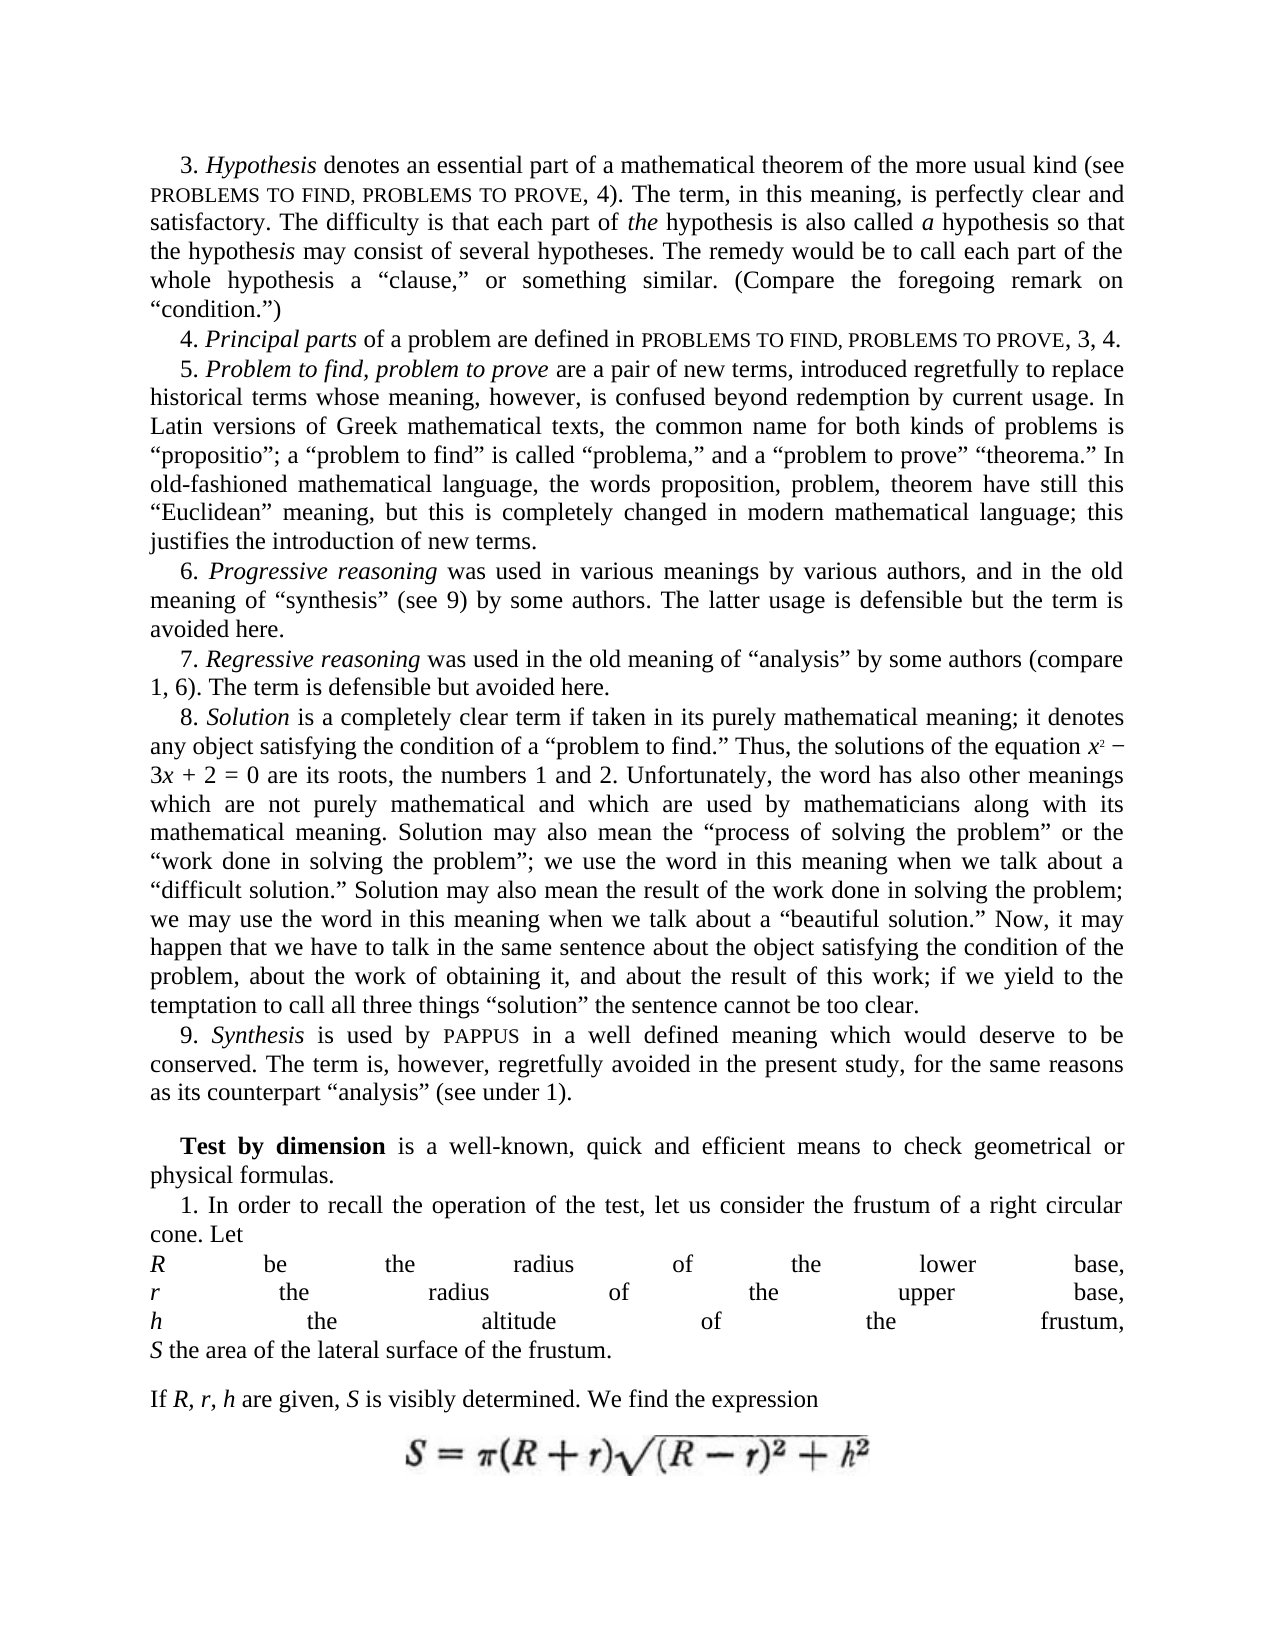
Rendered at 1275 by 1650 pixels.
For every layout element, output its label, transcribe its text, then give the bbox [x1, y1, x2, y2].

picture [405, 1435, 870, 1476]
text 9. Synthesis is used by PAPPUS in a well defined meaning which would deserve to be conserved. The term is, however, regretfully avoided in the present study, for the same reasons as its counterpart “analysis” (see under 1). [150, 1020, 1125, 1106]
text 5. Problem to find, problem to prove are a pair of new terms, introduced regretfully to replace historical terms whose meaning, however, is confused beyond redemption by current usage. In Latin versions of Greek mathematical texts, the common name for both kinds of problems is “propositio”; a “problem to find” is called “problema,” and a “problem to prove” “theorema.” In old-fashioned mathematical language, the words proposition, problem, theorem have still this “Euclidean” meaning, but this is completely changed in modern mathematical language; this justifies the introduction of new terms. [150, 354, 1125, 555]
text 8. Solution is a completely clear term if taken in its purely mathematical meaning; it denotes any object satisfying the condition of a “problem to find.” Thus, the solutions of the equation x2 − 3x + 2 = 0 are its roots, the numbers 1 and 2. Unfortunately, the word has also other meanings which are not purely mathematical and which are used by mathematicians along with its mathematical meaning. Solution may also mean the “process of solving the problem” or the “work done in solving the problem”; we use the word in this meaning when we talk about a “difficult solution.” Solution may also mean the result of the work done in solving the problem; we may use the word in this meaning when we talk about a “beautiful solution.” Now, it may happen that we have to talk in the same sentence about the object satisfying the condition of the problem, about the work of obtaining it, and about the result of this work; if we yield to the temptation to call all three things “solution” the sentence cannot be too clear. [150, 702, 1125, 1019]
text 4. Principal parts of a problem are defined in PROBLEMS TO FIND, PROBLEMS TO PROVE, 3, 4. [150, 324, 1125, 352]
text 1. In order to recall the operation of the test, let us consider the frustum of a right circular cone. Let [150, 1190, 1125, 1247]
text 6. Progressive reasoning was used in various meanings by various authors, and in the old meaning of “synthesis” (see 9) by some authors. The latter usage is defensible but the term is avoided here. [150, 556, 1125, 642]
text R be the radius of the lower base, r the radius of the upper base, h the altitude of the frustum, S the area of the lateral surface of the frustum. [150, 1249, 1125, 1364]
text Test by dimension is a well-known, quick and efficient means to check geometrical or physical formulas. [150, 1131, 1125, 1189]
text 3. Hypothesis denotes an essential part of a mathematical theorem of the more usual kind (see PROBLEMS TO FIND, PROBLEMS TO PROVE, 4). The term, in this meaning, is perfectly clear and satisfactory. The difficulty is that each part of the hypothesis is also called a hypothesis so that the hypothesis may consist of several hypotheses. The remedy would be to call each part of the whole hypothesis a “clause,” or something similar. (Compare the foregoing remark on “condition.”) [150, 150, 1125, 322]
text If R, r, h are given, S is visibly determined. We find the expression [150, 1384, 1125, 1412]
text 7. Regressive reasoning was used in the old meaning of “analysis” by some authors (compare 1, 6). The term is defensible but avoided here. [150, 644, 1125, 701]
